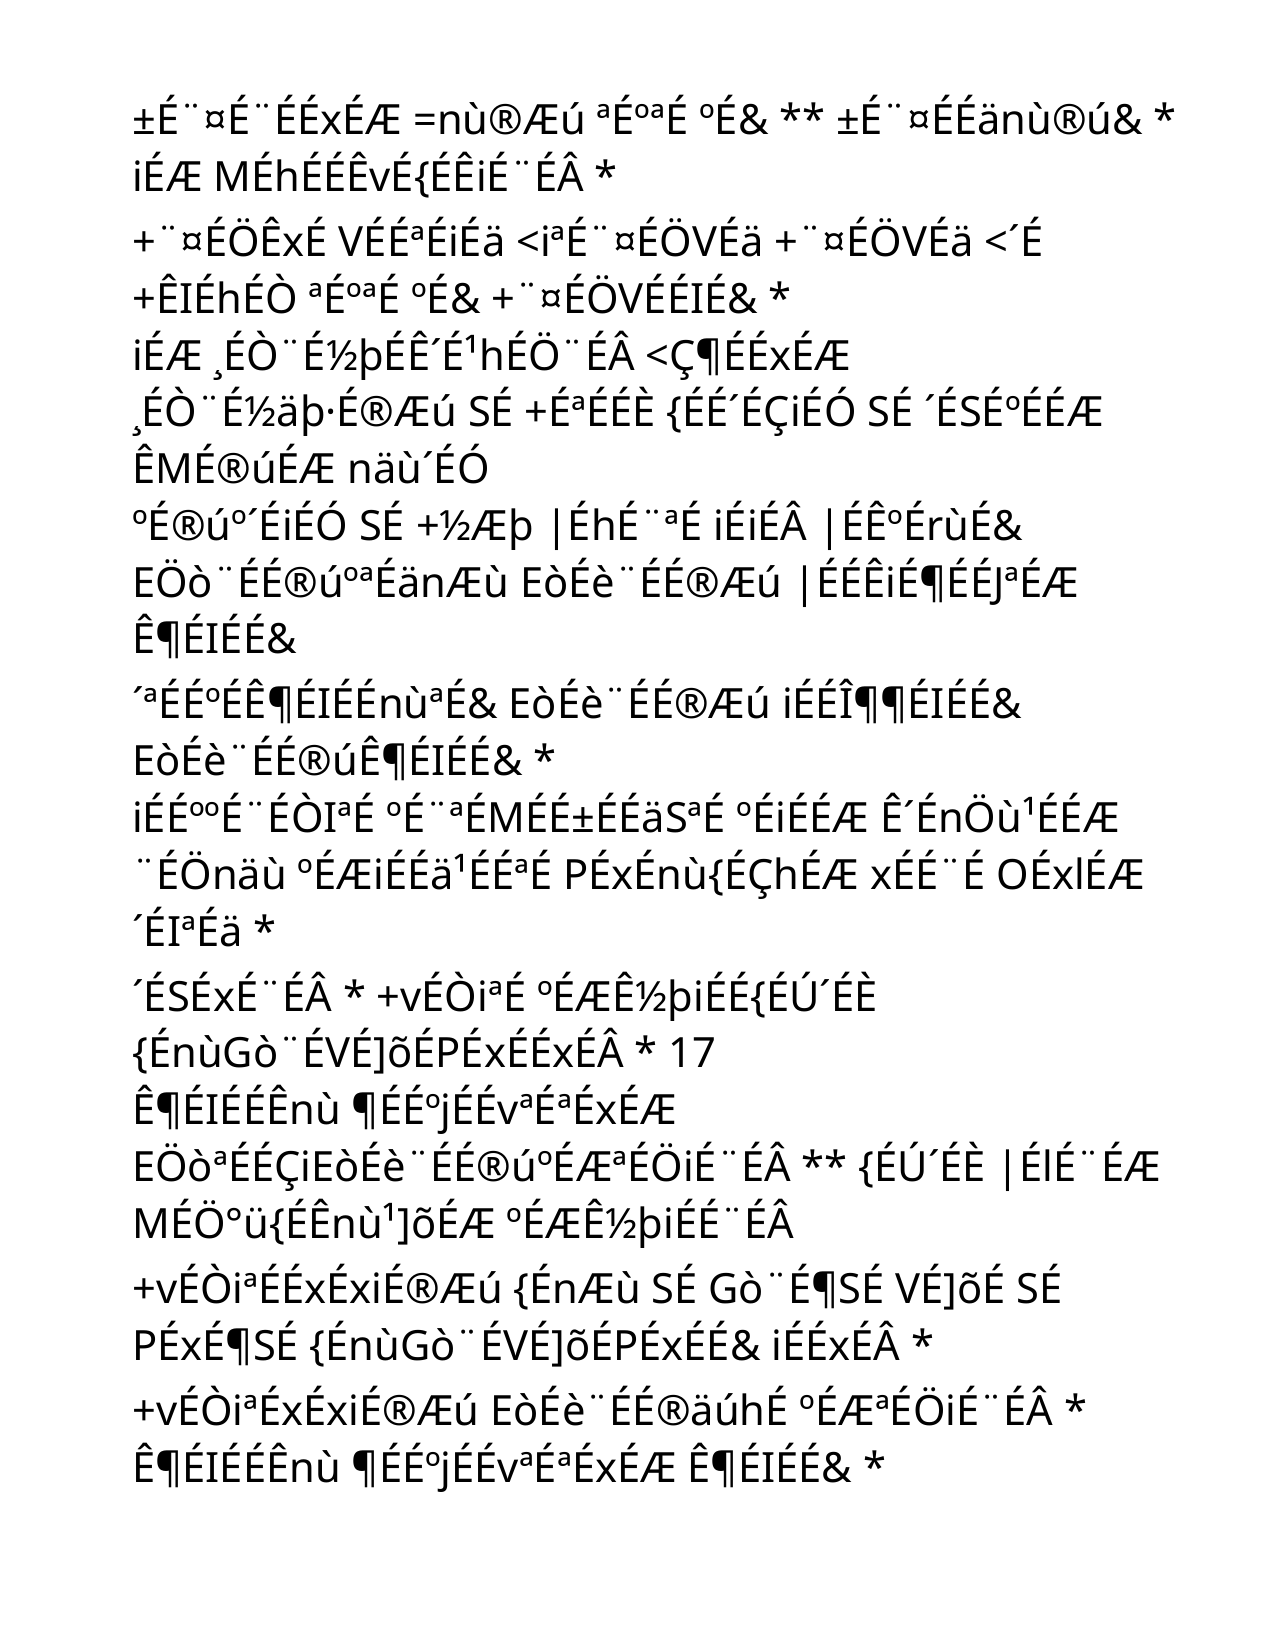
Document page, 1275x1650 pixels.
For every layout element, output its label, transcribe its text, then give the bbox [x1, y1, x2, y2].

text ´ÉSÉxÉ¨ÉÂ * +vÉÒiªÉ ºÉÆÊ½þiÉÉ{ÉÚ´ÉÈ {ÉnùGò¨ÉVÉ]õÉPÉxÉÉxÉÂ * 17 Ê¶ÉIÉÉÊnù ¶ÉÉºjÉÉvªÉªÉxÉÆ EÖòªÉÉÇiEòÉè¨ÉÉ®úºÉÆªÉÖiÉ¨ÉÂ ** {ÉÚ´ÉÈ |ÉlÉ¨ÉÆ MÉÖ°ü{ÉÊnù¹]õÉÆ ºÉÆÊ½þiÉÉ¨ÉÂ [132, 967, 1186, 1250]
text ´ªÉÉºÉÊ¶ÉIÉÉnùªÉ& EòÉè¨ÉÉ®Æú iÉÉÎ¶¶ÉIÉÉ& EòÉè¨ÉÉ®úÊ¶ÉIÉÉ& * iÉÉººÉ¨ÉÒIªÉ ºÉ¨ªÉMÉÉ±ÉÉäSªÉ ºÉiÉÉÆ Ê´ÉnÖù¹ÉÉÆ ¨ÉÖnäù ºÉÆiÉÉä¹ÉÉªÉ PÉxÉnù{ÉÇhÉÆ xÉÉ¨É OÉxlÉÆ ´ÉIªÉä * [132, 674, 1186, 958]
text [132, 1381, 1186, 1494]
text +vÉÒiªÉÉxÉxiÉ®Æú {ÉnÆù SÉ Gò¨É¶SÉ VÉ]õÉ SÉ PÉxÉ¶SÉ {ÉnùGò¨ÉVÉ]õÉPÉxÉÉ& iÉÉxÉÂ * [132, 1259, 1186, 1372]
text +¨¤ÉÖÊxÉ VÉÉªÉiÉä <iªÉ¨¤ÉÖVÉä +¨¤ÉÖVÉä <´É +ÊIÉhÉÒ ªÉºªÉ ºÉ& +¨¤ÉÖVÉÉIÉ& * iÉÆ ¸ÉÒ¨É½þÉÊ´É¹hÉÖ¨ÉÂ <Ç¶ÉÉxÉÆ ¸ÉÒ¨É½äþ·É®Æú SÉ +ÉªÉÉÈ {ÉÉ´ÉÇiÉÓ SÉ ´ÉSÉºÉÉÆ ÊMÉ®úÉÆ näù´ÉÓ ºÉ®úº´ÉiÉÓ SÉ +½Æþ |ÉhÉ¨ªÉ iÉiÉÂ |ÉÊºÉrùÉ& EÖò¨ÉÉ®úºªÉänÆù EòÉè¨ÉÉ®Æú |ÉÉÊiÉ¶ÉÉJªÉÆ Ê¶ÉIÉÉ& [132, 212, 1186, 666]
text ±É¨¤É¨ÉÉxÉÆ =nù®Æú ªÉºªÉ ºÉ& ** ±É¨¤ÉÉänù®ú& * iÉÆ MÉhÉÉÊvÉ{ÉÊiÉ¨ÉÂ * [132, 90, 1186, 203]
